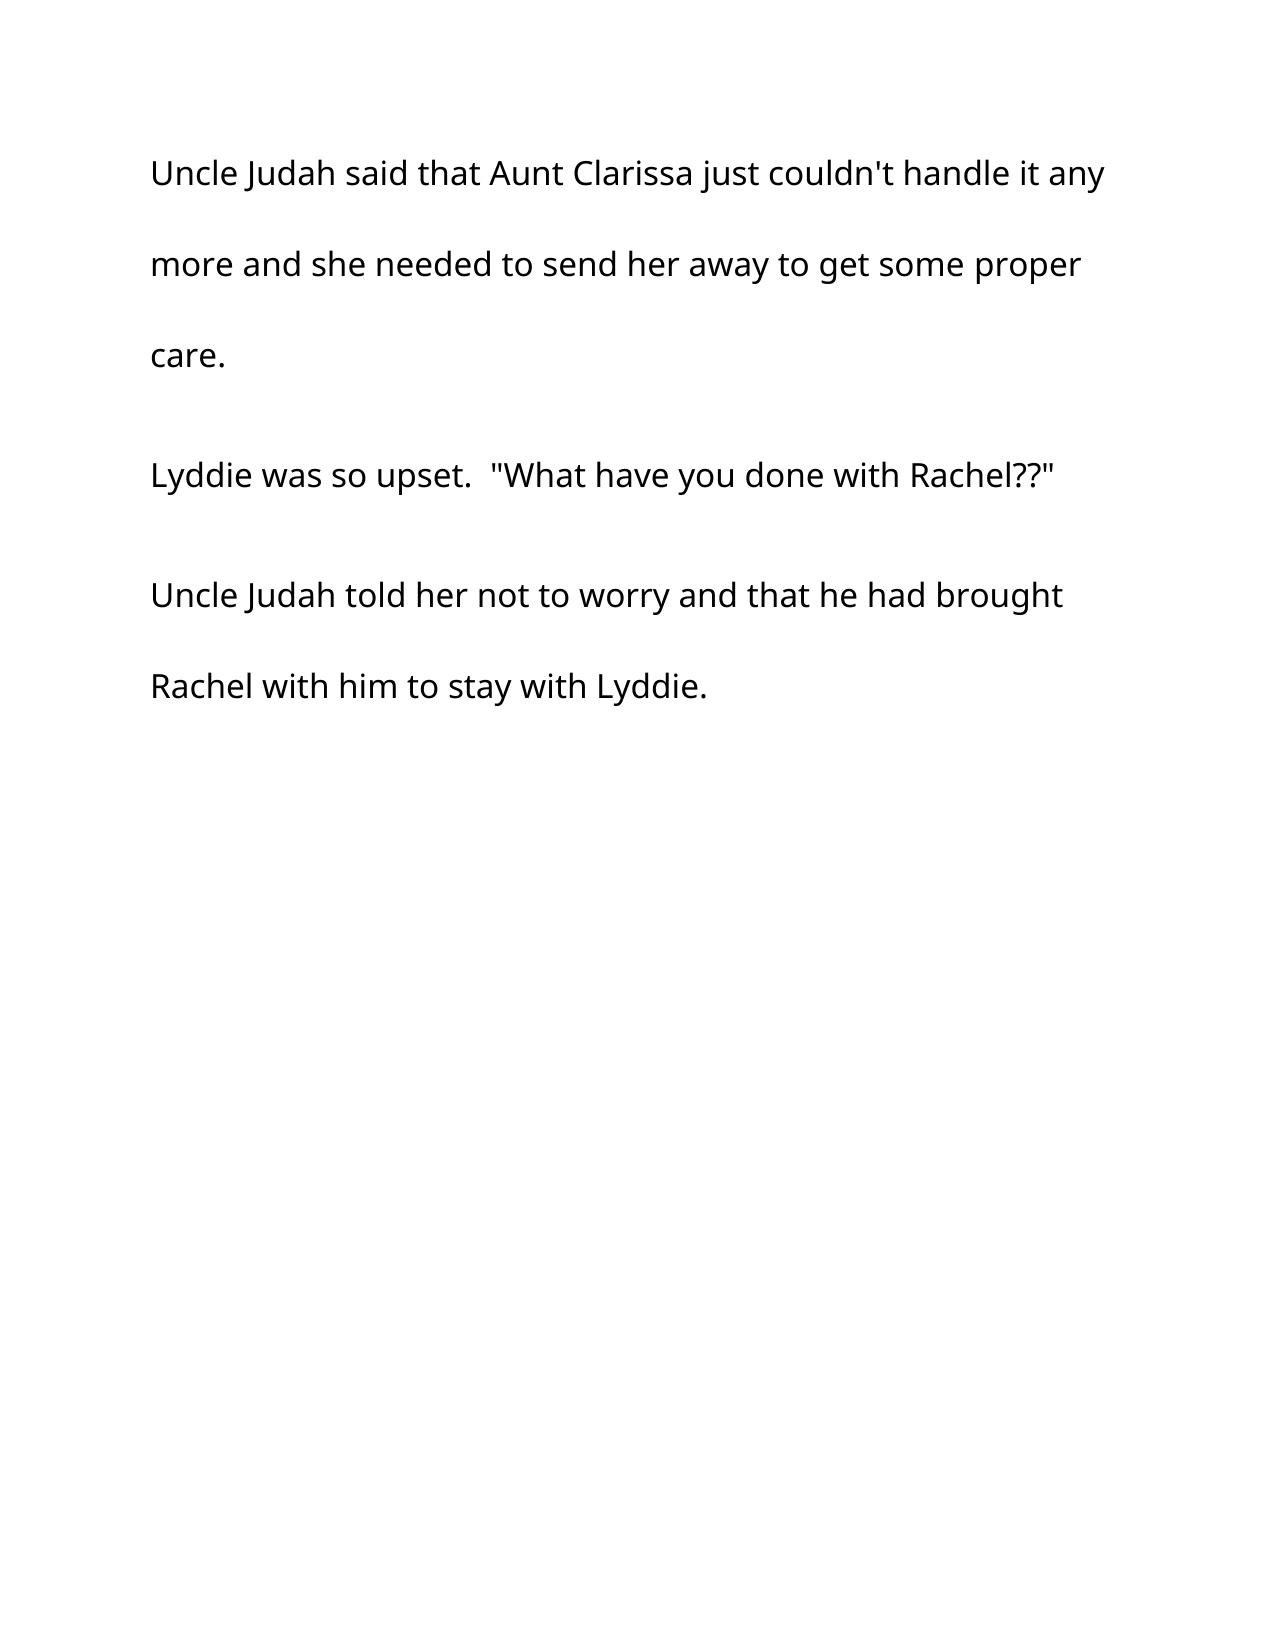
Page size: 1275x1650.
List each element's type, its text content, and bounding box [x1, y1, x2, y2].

text Lyddie was so upset. "What have you done with Rachel??" [150, 452, 1125, 497]
text Uncle Judah told her not to worry and that he had brought Rachel with him to stay with Lyddie. [150, 572, 1125, 708]
text Uncle Judah said that Aunt Clarissa just couldn't handle it any more and she needed to send her away to get some proper care. [150, 150, 1125, 377]
